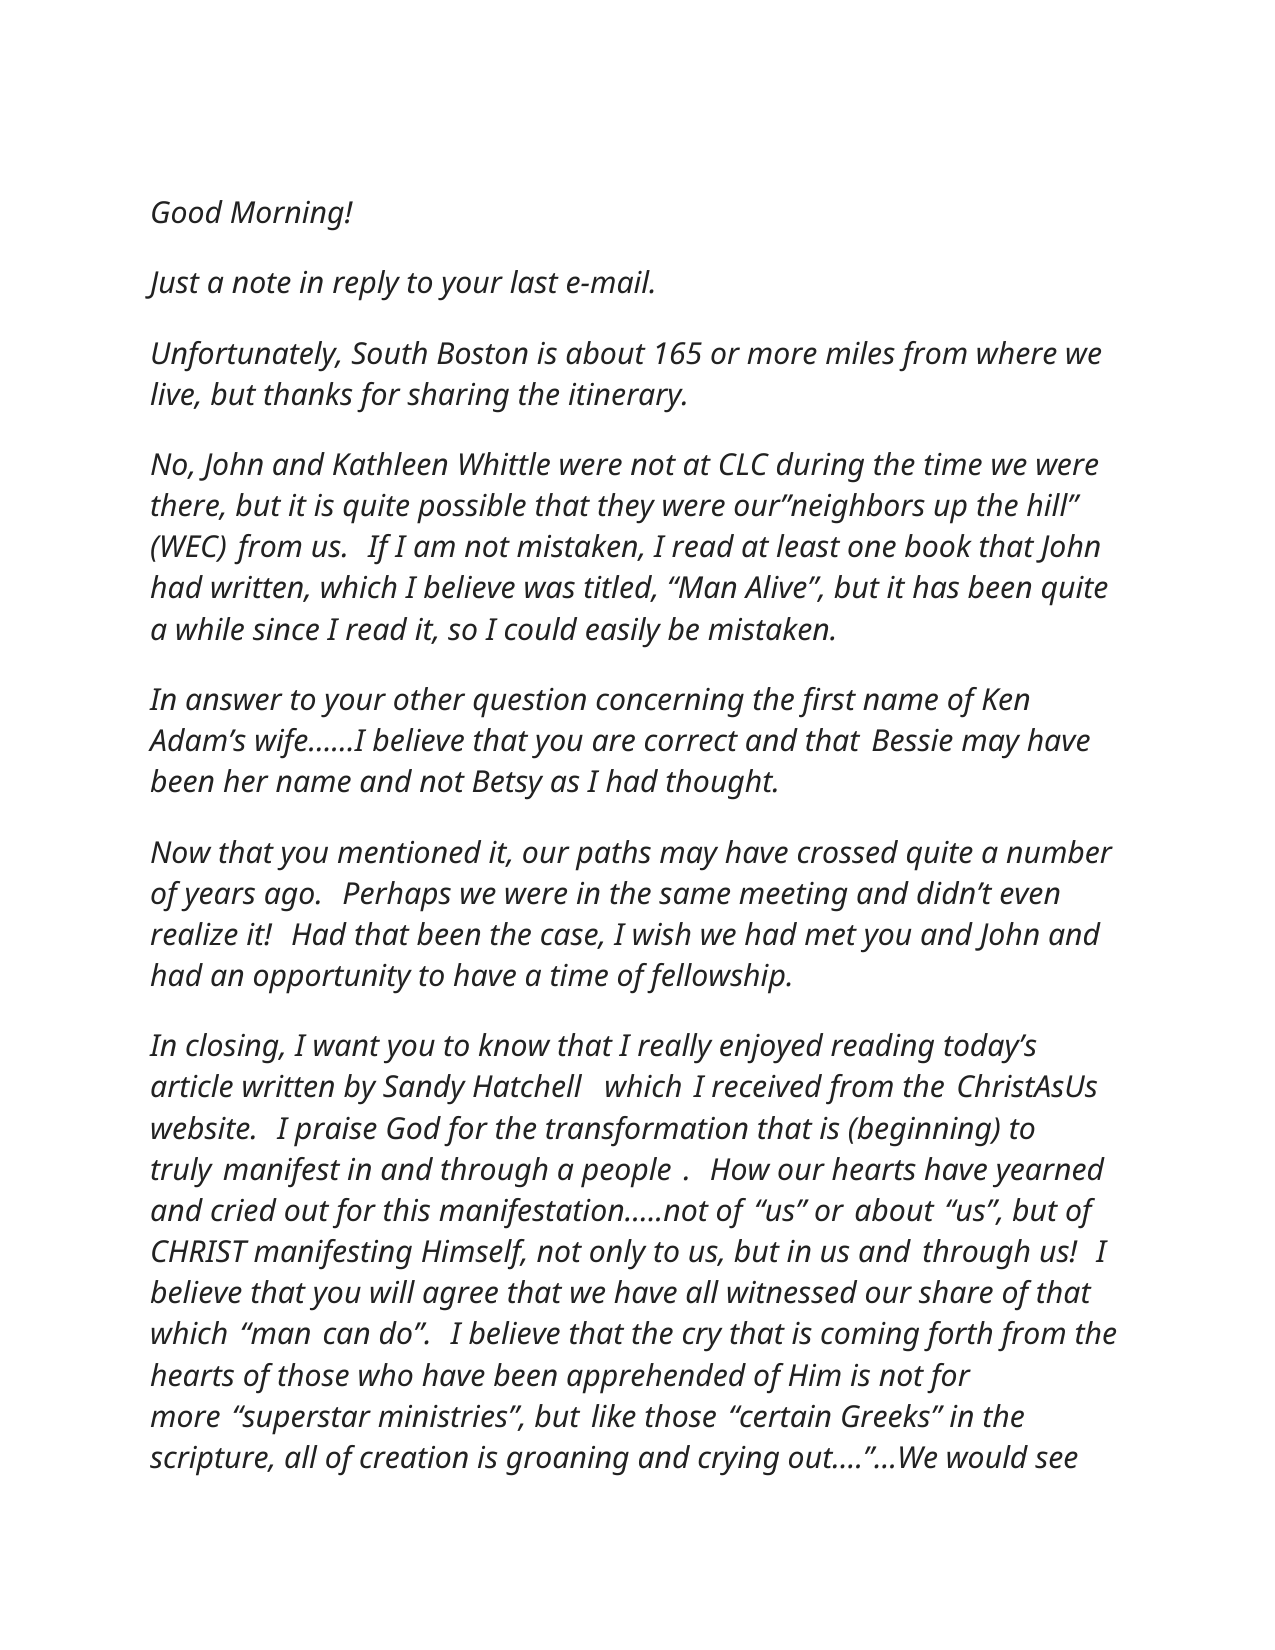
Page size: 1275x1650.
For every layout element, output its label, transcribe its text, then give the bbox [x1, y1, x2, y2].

text Good Morning! [150, 150, 1125, 232]
text Unfortunately, South Boston is about 165 or more miles from where we live, but thanks for sharing the itinerary. [150, 332, 1125, 414]
text In answer to your other question concerning the first name of Ken Adam’s wife……I believe that you are correct and that Bessie may have been her name and not Betsy as I had thought. [150, 678, 1125, 802]
text No, John and Kathleen Whittle were not at CLC during the time we were there, but it is quite possible that they were our”neighbors up the hill” (WEC) from us. If I am not mistaken, I read at least one book that John had written, which I believe was titled, “Man Alive”, but it has been quite a while since I read it, so I could easily be mistaken. [150, 443, 1125, 649]
text Just a note in reply to your last e-mail. [150, 261, 1125, 303]
text Now that you mentioned it, our paths may have crossed quite a number of years ago. Perhaps we were in the same meeting and didn’t even realize it! Had that been the case, I wish we had met you and John and had an opportunity to have a time of fellowship. [150, 831, 1125, 995]
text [150, 1024, 1125, 1477]
